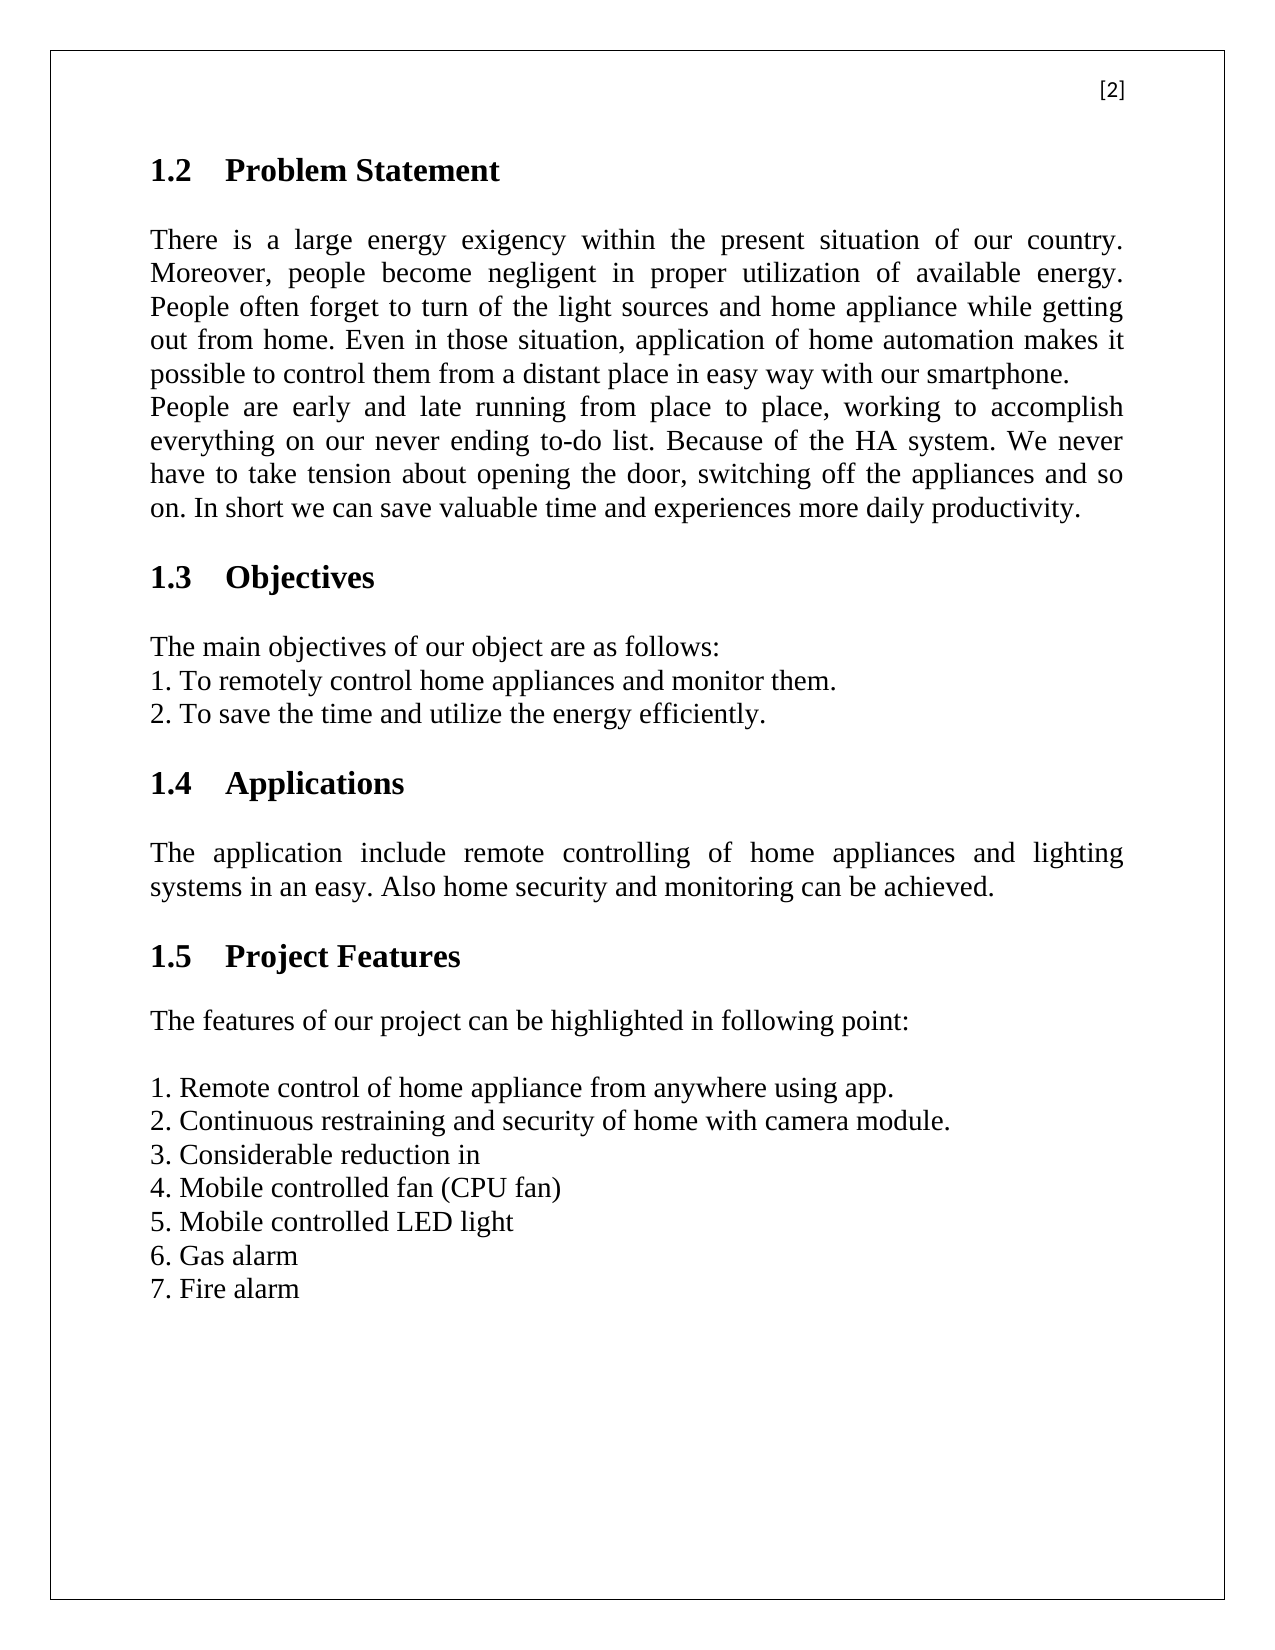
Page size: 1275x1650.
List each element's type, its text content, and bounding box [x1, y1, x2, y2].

text 2. To save the time and utilize the energy efficiently. [150, 696, 1125, 730]
text 1. Remote control of home appliance from anywhere using app. [150, 1070, 1125, 1103]
text 1. To remotely control home appliances and monitor them. [150, 663, 1125, 696]
text 5. Mobile controlled LED light [150, 1204, 1125, 1238]
text 7. Fire alarm [150, 1271, 1125, 1305]
list Objectives [150, 557, 1125, 596]
text The application include remote controlling of home appliances and lighting systems in an easy. Also home security and monitoring can be achieved. [150, 835, 1125, 902]
text The features of our project can be highlighted in following point: [150, 1003, 1125, 1036]
text People are early and late running from place to place, working to accomplish everything on our never ending to-do list. Because of the HA system. We never have to take tension about opening the door, switching off the appliances and so on. In short we can save valuable time and experiences more daily productivity. [150, 389, 1125, 524]
list Problem Statement [150, 150, 1125, 188]
text The main objectives of our object are as follows: [150, 629, 1125, 663]
text 6. Gas alarm [150, 1238, 1125, 1271]
text 4. Mobile controlled fan (CPU fan) [150, 1171, 1125, 1204]
text There is a large energy exigency within the present situation of our country. Moreover, people become negligent in proper utilization of available energy. People often forget to turn of the light sources and home appliance while getting out from home. Even in those situation, application of home automation makes it possible to control them from a distant place in easy way with our smartphone. [150, 222, 1125, 389]
list Applications [150, 763, 1125, 802]
text 3. Considerable reduction in [150, 1137, 1125, 1171]
text 2. Continuous restraining and security of home with camera module. [150, 1103, 1125, 1137]
list Project Features [150, 936, 1125, 974]
